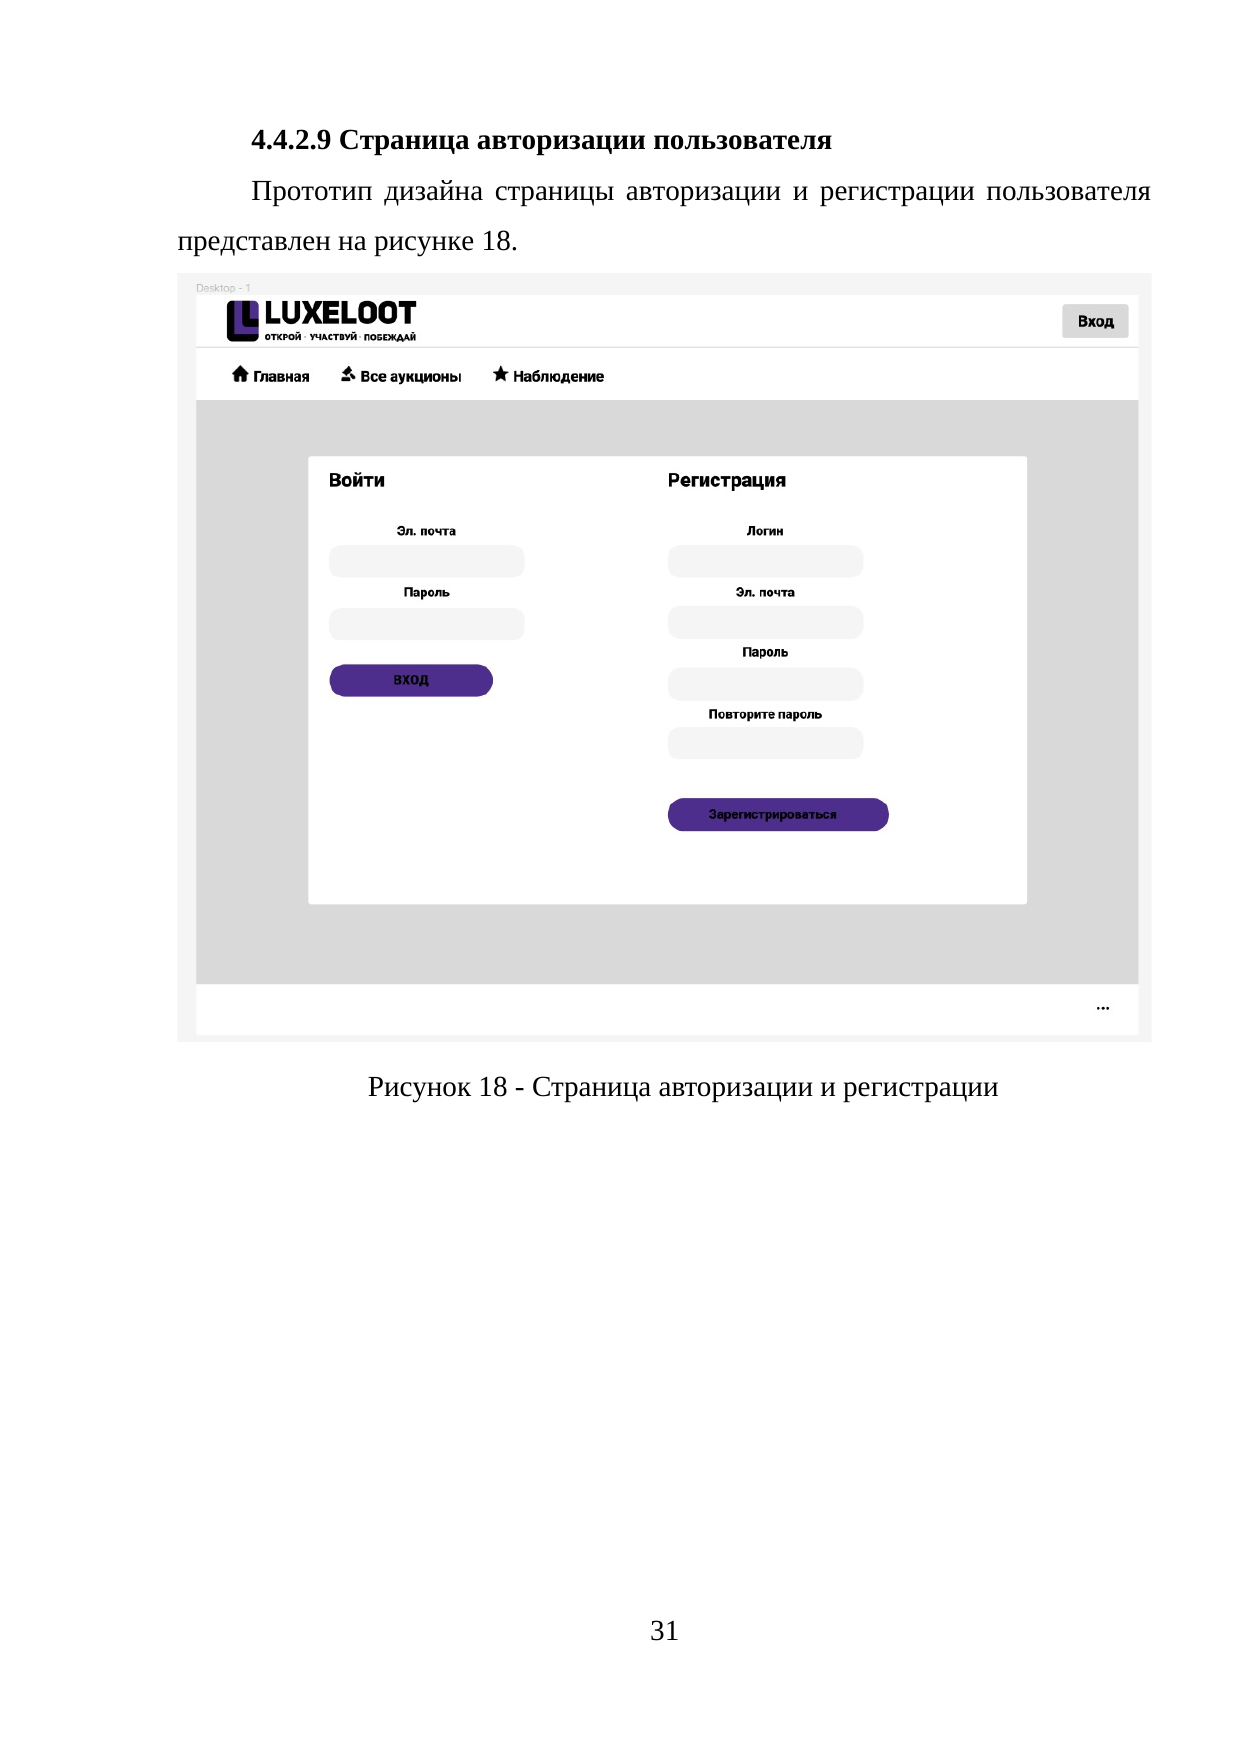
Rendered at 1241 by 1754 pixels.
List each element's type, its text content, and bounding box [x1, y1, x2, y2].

subtitle Страница авторизации пользователя [177, 122, 1152, 156]
text Страница авторизации и регистрации [215, 1069, 1152, 1103]
text Прототип дизайна страницы авторизации и регистрации пользователя представлен на рисунке 18. [177, 173, 1152, 256]
picture [177, 273, 1152, 1042]
